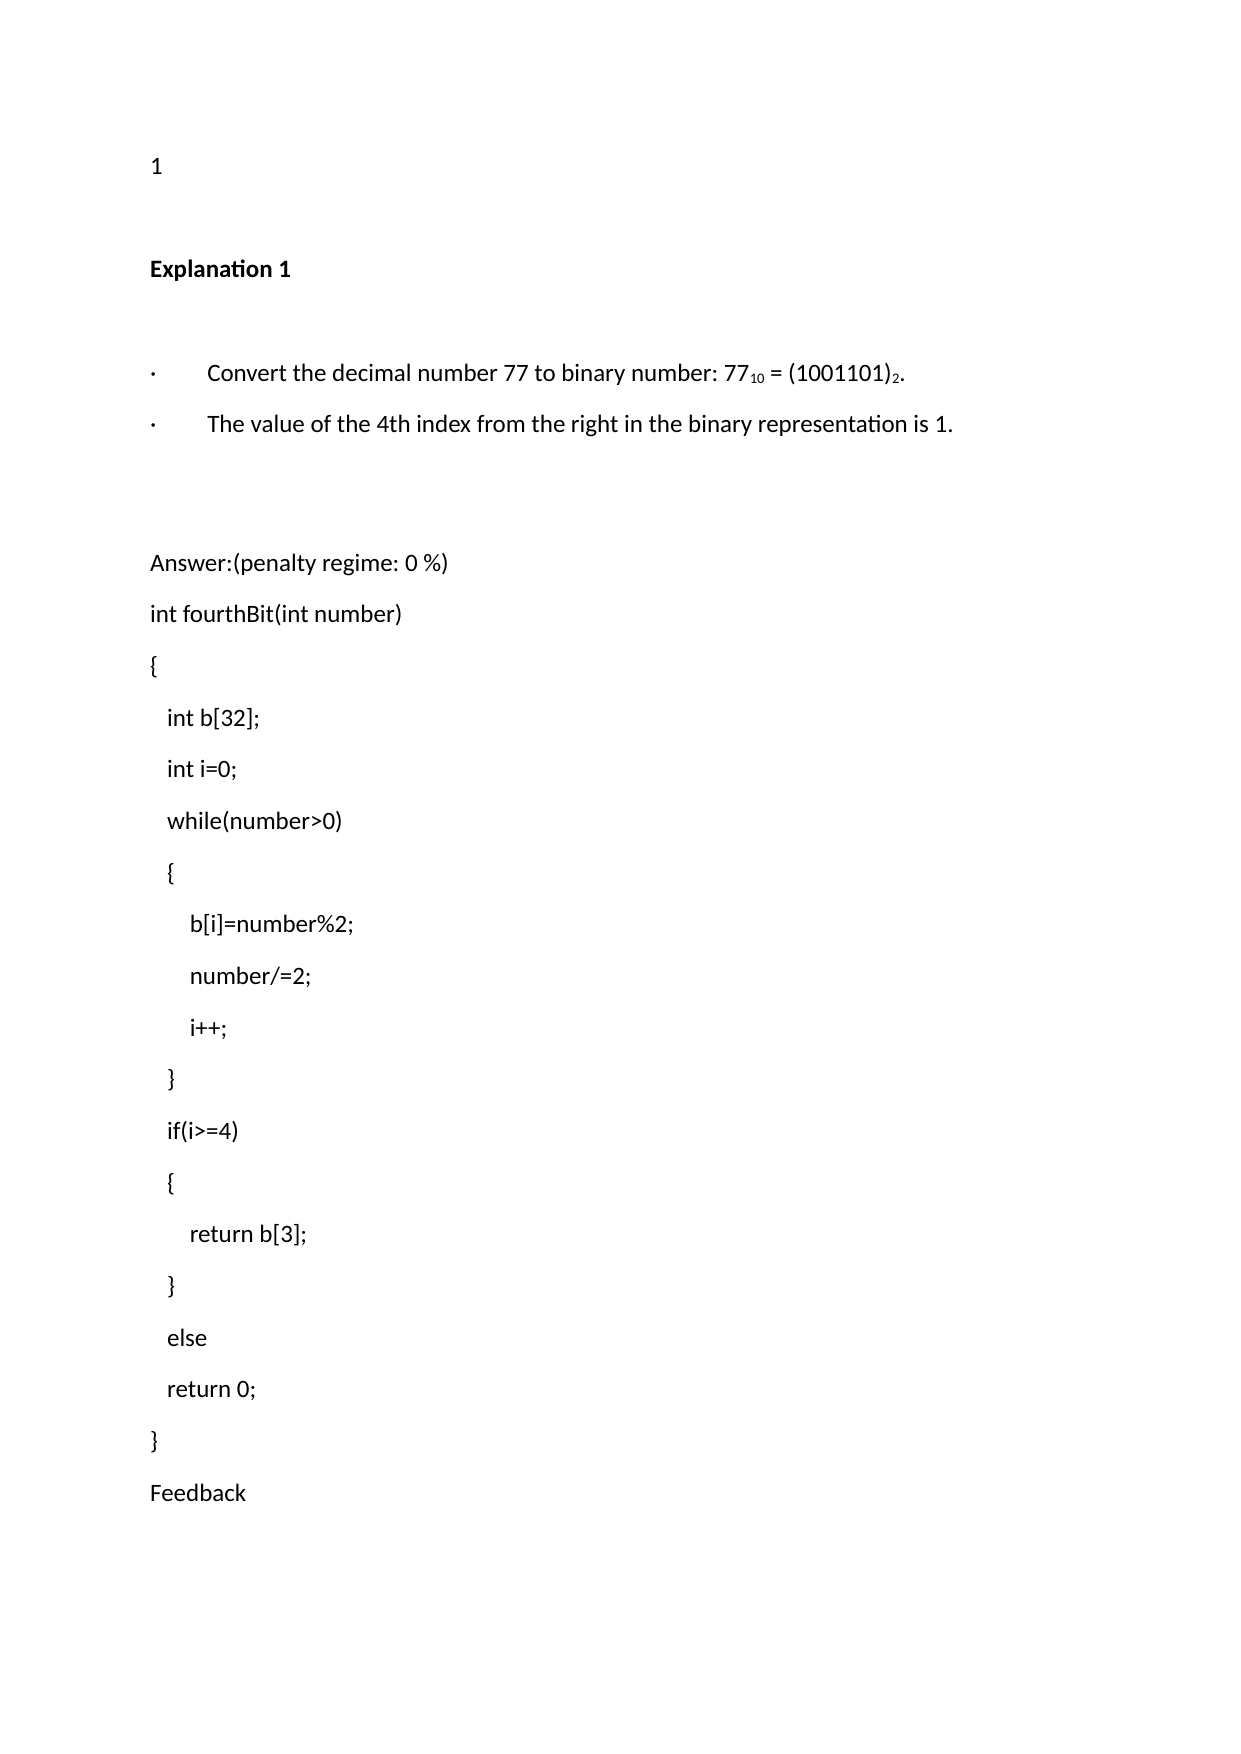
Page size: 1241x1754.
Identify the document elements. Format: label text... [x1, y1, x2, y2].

text return b[3]; [150, 1218, 1090, 1249]
text · Convert the decimal number 77 to binary number: 7710 = (1001101)2. [150, 357, 1090, 387]
text int b[32]; [150, 702, 1090, 732]
text i++; [150, 1012, 1090, 1042]
text int fourthBit(int number) [150, 598, 1090, 629]
text number/=2; [150, 960, 1090, 991]
text } [150, 1425, 1090, 1456]
text { [150, 650, 1090, 681]
text else [150, 1322, 1090, 1352]
text 1 [150, 150, 1090, 181]
text int i=0; [150, 753, 1090, 784]
text } [150, 1270, 1090, 1301]
text while(number>0) [150, 805, 1090, 836]
text { [150, 1167, 1090, 1197]
text · The value of the 4th index from the right in the binary representation is 1. [150, 408, 1090, 439]
text } [150, 1063, 1090, 1094]
text Answer:(penalty regime: 0 %) [150, 547, 1090, 577]
text Feedback [150, 1477, 1090, 1507]
text Explanation 1 [150, 253, 1090, 284]
text return 0; [150, 1373, 1090, 1404]
text b[i]=number%2; [150, 908, 1090, 939]
text { [150, 857, 1090, 887]
text if(i>=4) [150, 1115, 1090, 1146]
